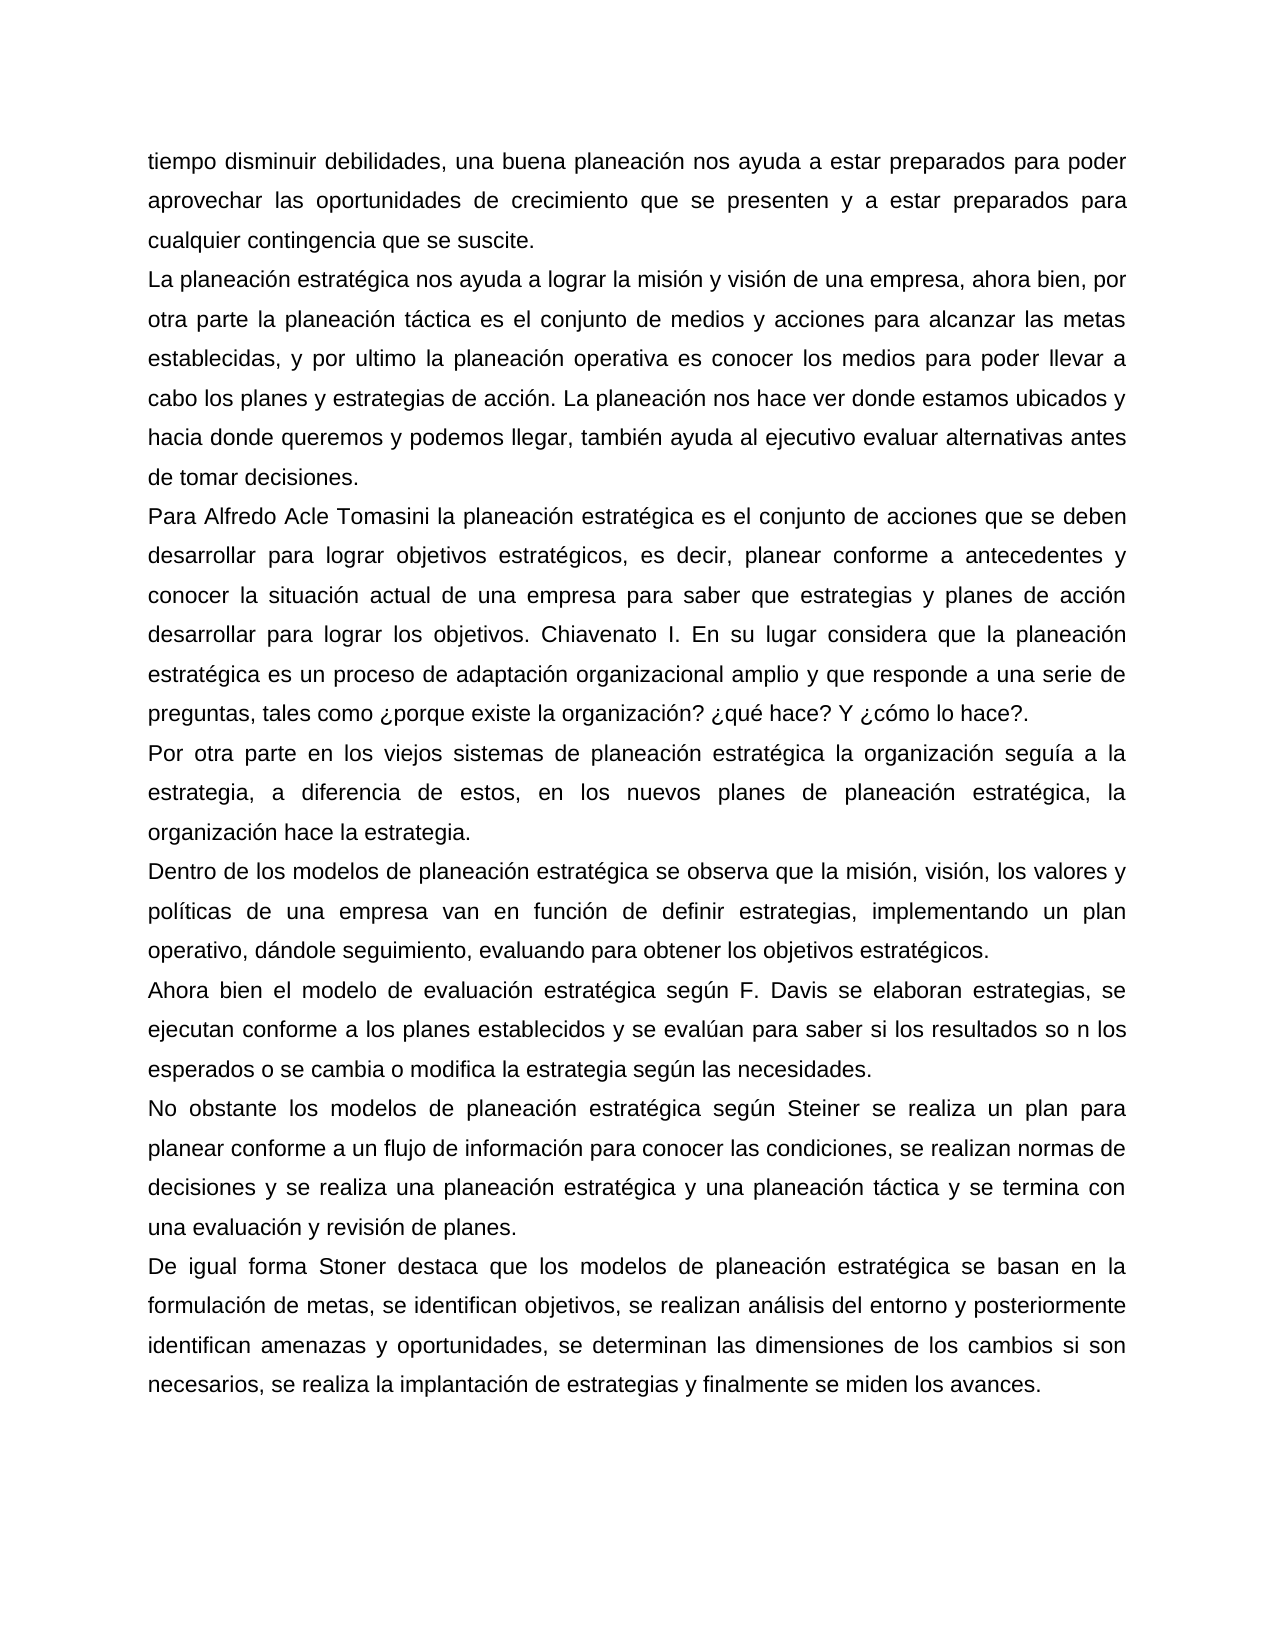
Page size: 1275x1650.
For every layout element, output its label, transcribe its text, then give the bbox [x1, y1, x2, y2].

text Dentro de los modelos de planeación estratégica se observa que la misión, visión, los valores y políticas de una empresa van en función de definir estrategias, implementando un plan operativo, dándole seguimiento, evaluando para obtener los objetivos estratégicos. [148, 858, 1127, 963]
text La planeación estratégica nos ayuda a lograr la misión y visión de una empresa, ahora bien, por otra parte la planeación táctica es el conjunto de medios y acciones para alcanzar las metas establecidas, y por ultimo la planeación operativa es conocer los medios para poder llevar a cabo los planes y estrategias de acción. La planeación nos hace ver donde estamos ubicados y hacia donde queremos y podemos llegar, también ayuda al ejecutivo evaluar alternativas antes de tomar decisiones. [148, 266, 1127, 490]
text Para Alfredo Acle Tomasini la planeación estratégica es el conjunto de acciones que se deben desarrollar para lograr objetivos estratégicos, es decir, planear conforme a antecedentes y conocer la situación actual de una empresa para saber que estrategias y planes de acción desarrollar para lograr los objetivos. Chiavenato I. En su lugar considera que la planeación estratégica es un proceso de adaptación organizacional amplio y que responde a una serie de preguntas, tales como ¿porque existe la organización? ¿qué hace? Y ¿cómo lo hace?. [148, 503, 1127, 727]
text No obstante los modelos de planeación estratégica según Steiner se realiza un plan para planear conforme a un flujo de información para conocer las condiciones, se realizan normas de decisiones y se realiza una planeación estratégica y una planeación táctica y se termina con una evaluación y revisión de planes. [148, 1095, 1127, 1240]
text Ahora bien el modelo de evaluación estratégica según F. Davis se elaboran estrategias, se ejecutan conforme a los planes establecidos y se evalúan para saber si los resultados so n los esperados o se cambia o modifica la estrategia según las necesidades. [148, 977, 1127, 1082]
text De igual forma Stoner destaca que los modelos de planeación estratégica se basan en la formulación de metas, se identifican objetivos, se realizan análisis del entorno y posteriormente identifican amenazas y oportunidades, se determinan las dimensiones de los cambios si son necesarios, se realiza la implantación de estrategias y finalmente se miden los avances. [148, 1253, 1127, 1398]
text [148, 148, 1127, 253]
text Por otra parte en los viejos sistemas de planeación estratégica la organización seguía a la estrategia, a diferencia de estos, en los nuevos planes de planeación estratégica, la organización hace la estrategia. [148, 740, 1127, 845]
